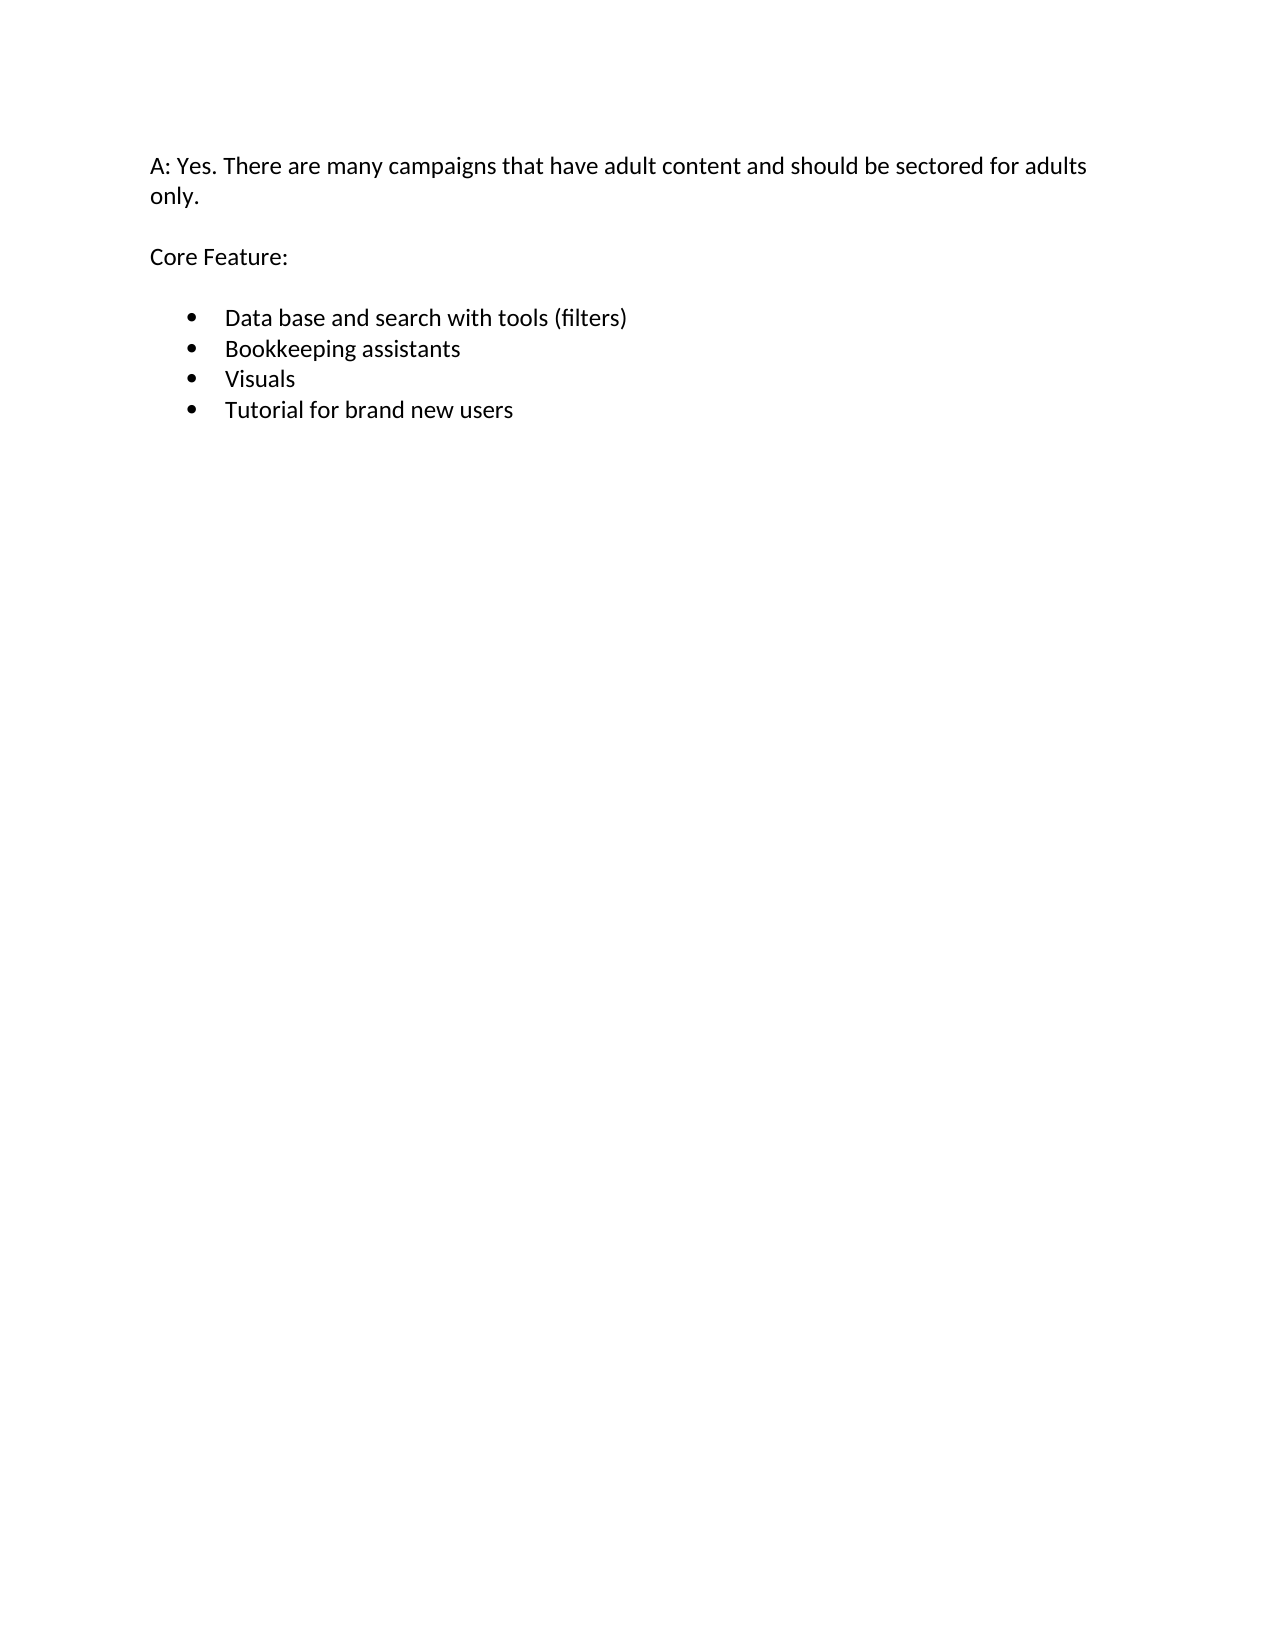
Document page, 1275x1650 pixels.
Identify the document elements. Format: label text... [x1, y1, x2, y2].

text A: Yes. There are many campaigns that have adult content and should be sectored for adults only. [150, 150, 1125, 211]
list Bookkeeping assistants [187, 333, 1125, 364]
list Data base and search with tools (filters) [187, 303, 1125, 333]
list Visuals [187, 364, 1125, 394]
text Core Feature: [150, 242, 1125, 272]
list Tutorial for brand new users [187, 394, 1125, 425]
